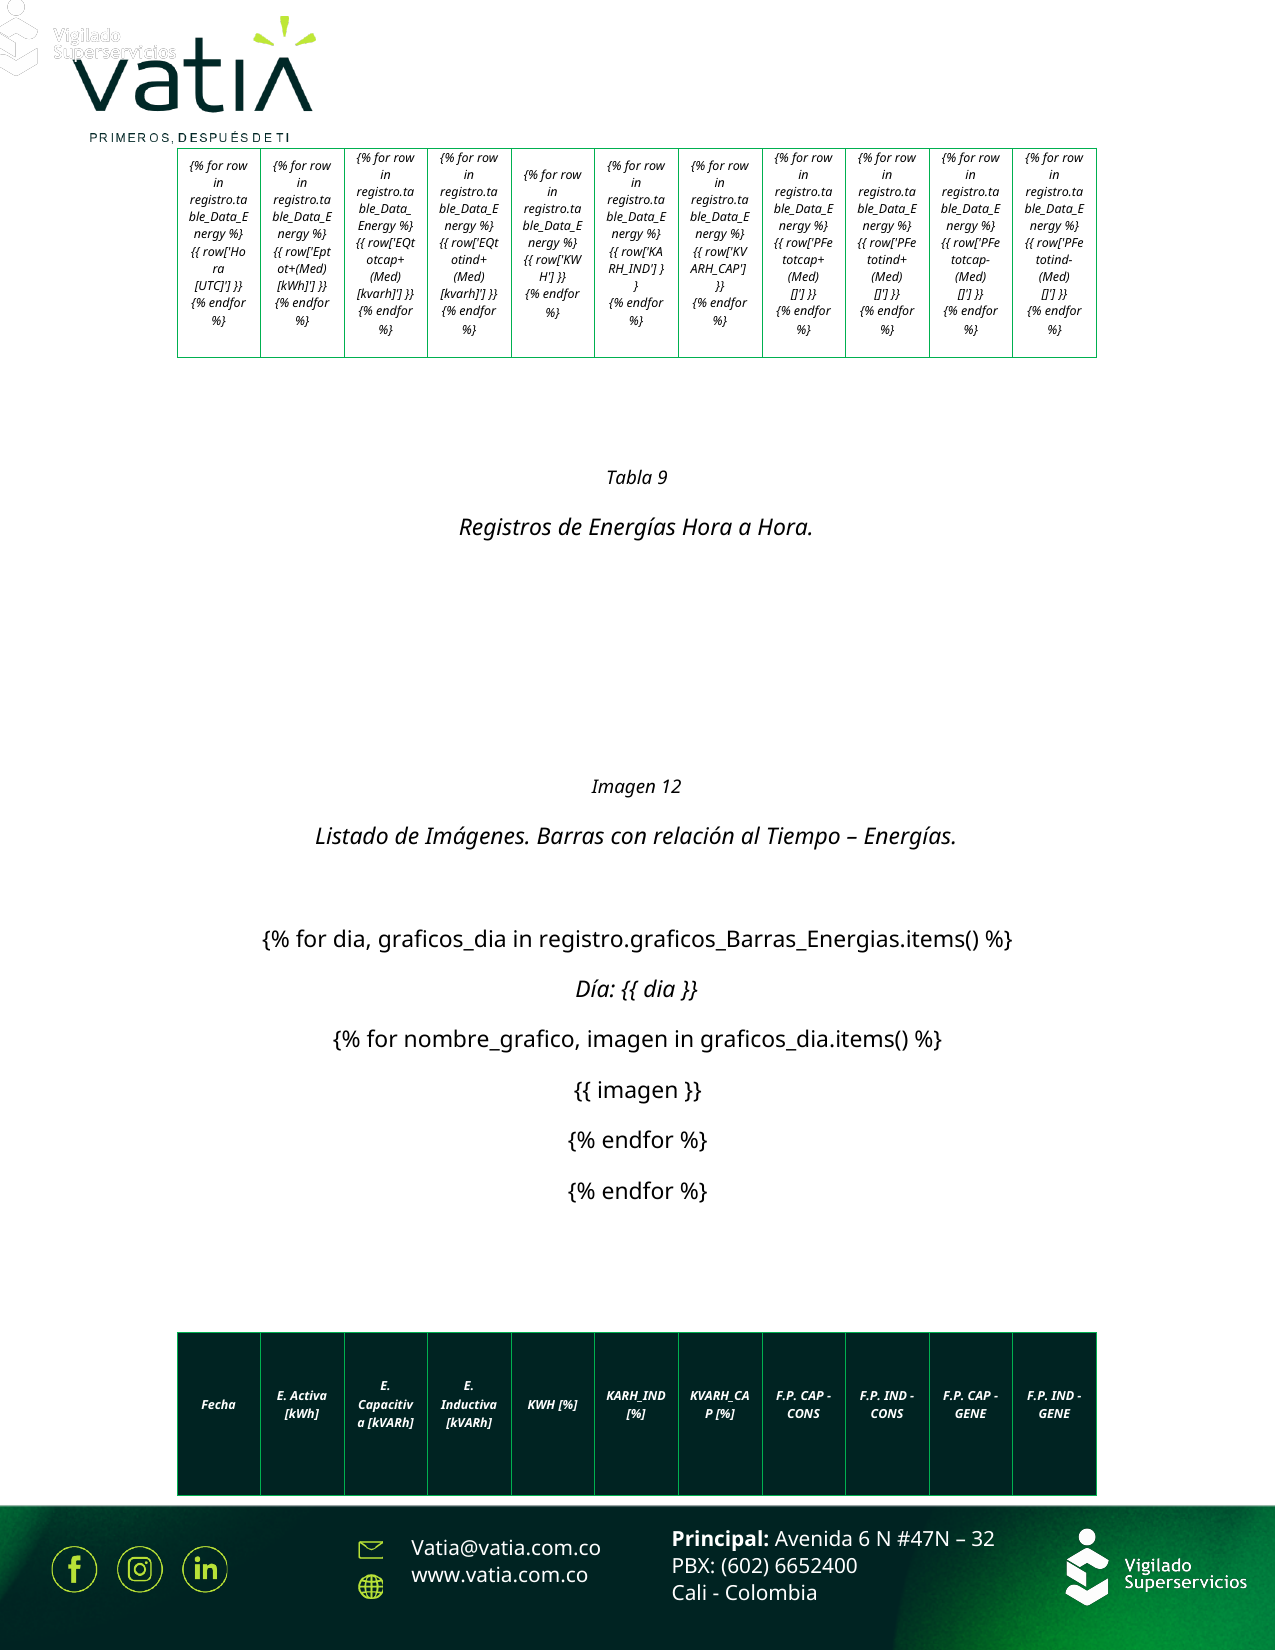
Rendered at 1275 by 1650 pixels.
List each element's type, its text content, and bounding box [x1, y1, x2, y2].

table_cell {% for row in registro.table_Data_Energy %} {{ row['EQtotcap+(Med) [kvarh]'] }} {% endfor %} [345, 149, 427, 357]
table_cell {% for row in registro.table_Data_Energy %} {{ row['PFetotind-(Med) []'] }} {% endfor %} [1013, 149, 1096, 357]
text {{ imagen }} [177, 1074, 1098, 1105]
table_cell {% for row in registro.table_Data_Energy %} {{ row['KVARH_CAP'] }} {% endfor %} [679, 149, 762, 357]
text Día: {{ dia }} [177, 973, 1098, 1004]
table_header Fecha [178, 1333, 260, 1495]
table_header F.P. IND - CONS [846, 1333, 929, 1495]
text Imagen 12 [177, 774, 1098, 799]
text {% endfor %} [177, 1175, 1098, 1206]
text Registros de Energías Hora a Hora. [177, 511, 1098, 542]
table_cell {% for row in registro.table_Data_Energy %} {{ row['KWH'] }} {% endfor %} [512, 149, 594, 357]
text {% endfor %} [177, 1124, 1098, 1156]
table_header KVARH_CAP [%] [679, 1333, 762, 1495]
text {% for nombre_grafico, imagen in graficos_dia.items() %} [177, 1023, 1098, 1055]
table_header E. Activa [kWh] [261, 1333, 344, 1495]
table_cell {% for row in registro.table_Data_Energy %} {{ row['PFetotcap+(Med) []'] }} {% endfor %} [763, 149, 845, 357]
text Listado de Imágenes. Barras con relación al Tiempo – Energías. [177, 820, 1098, 851]
table_header F.P. CAP - CONS [763, 1333, 845, 1495]
table_header E. Capacitiva [kVARh] [345, 1333, 427, 1495]
picture [0, 0, 1275, 1650]
table_cell {% for row in registro.table_Data_Energy %} {{ row['PFetotcap-(Med) []'] }} {% endfor %} [930, 149, 1012, 357]
text Tabla 9 [177, 464, 1098, 490]
table_header F.P. CAP - GENE [930, 1333, 1012, 1495]
text {% for dia, graficos_dia in registro.graficos_Barras_Energias.items() %} [177, 923, 1098, 954]
table_cell {% for row in registro.table_Data_Energy %} {{ row['Hora [UTC]'] }} {% endfor %} [178, 149, 260, 357]
table_cell {% for row in registro.table_Data_Energy %} {{ row['EQtotind+(Med) [kvarh]'] }} {% endfor %} [428, 149, 511, 357]
table_cell {% for row in registro.table_Data_Energy %} {{ row['Eptot+(Med) [kWh]'] }} {% endfor %} [261, 149, 344, 357]
table_header KWH [%] [512, 1333, 594, 1495]
table_header KARH_IND [%] [595, 1333, 678, 1495]
table_cell {% for row in registro.table_Data_Energy %} {{ row['PFetotind+(Med) []'] }} {% endfor %} [846, 149, 929, 357]
table_header E. Inductiva [kVARh] [428, 1333, 511, 1495]
table_cell {% for row in registro.table_Data_Energy %} {{ row['KARH_IND'] }} {% endfor %} [595, 149, 678, 357]
table_header F.P. IND - GENE [1013, 1333, 1096, 1495]
